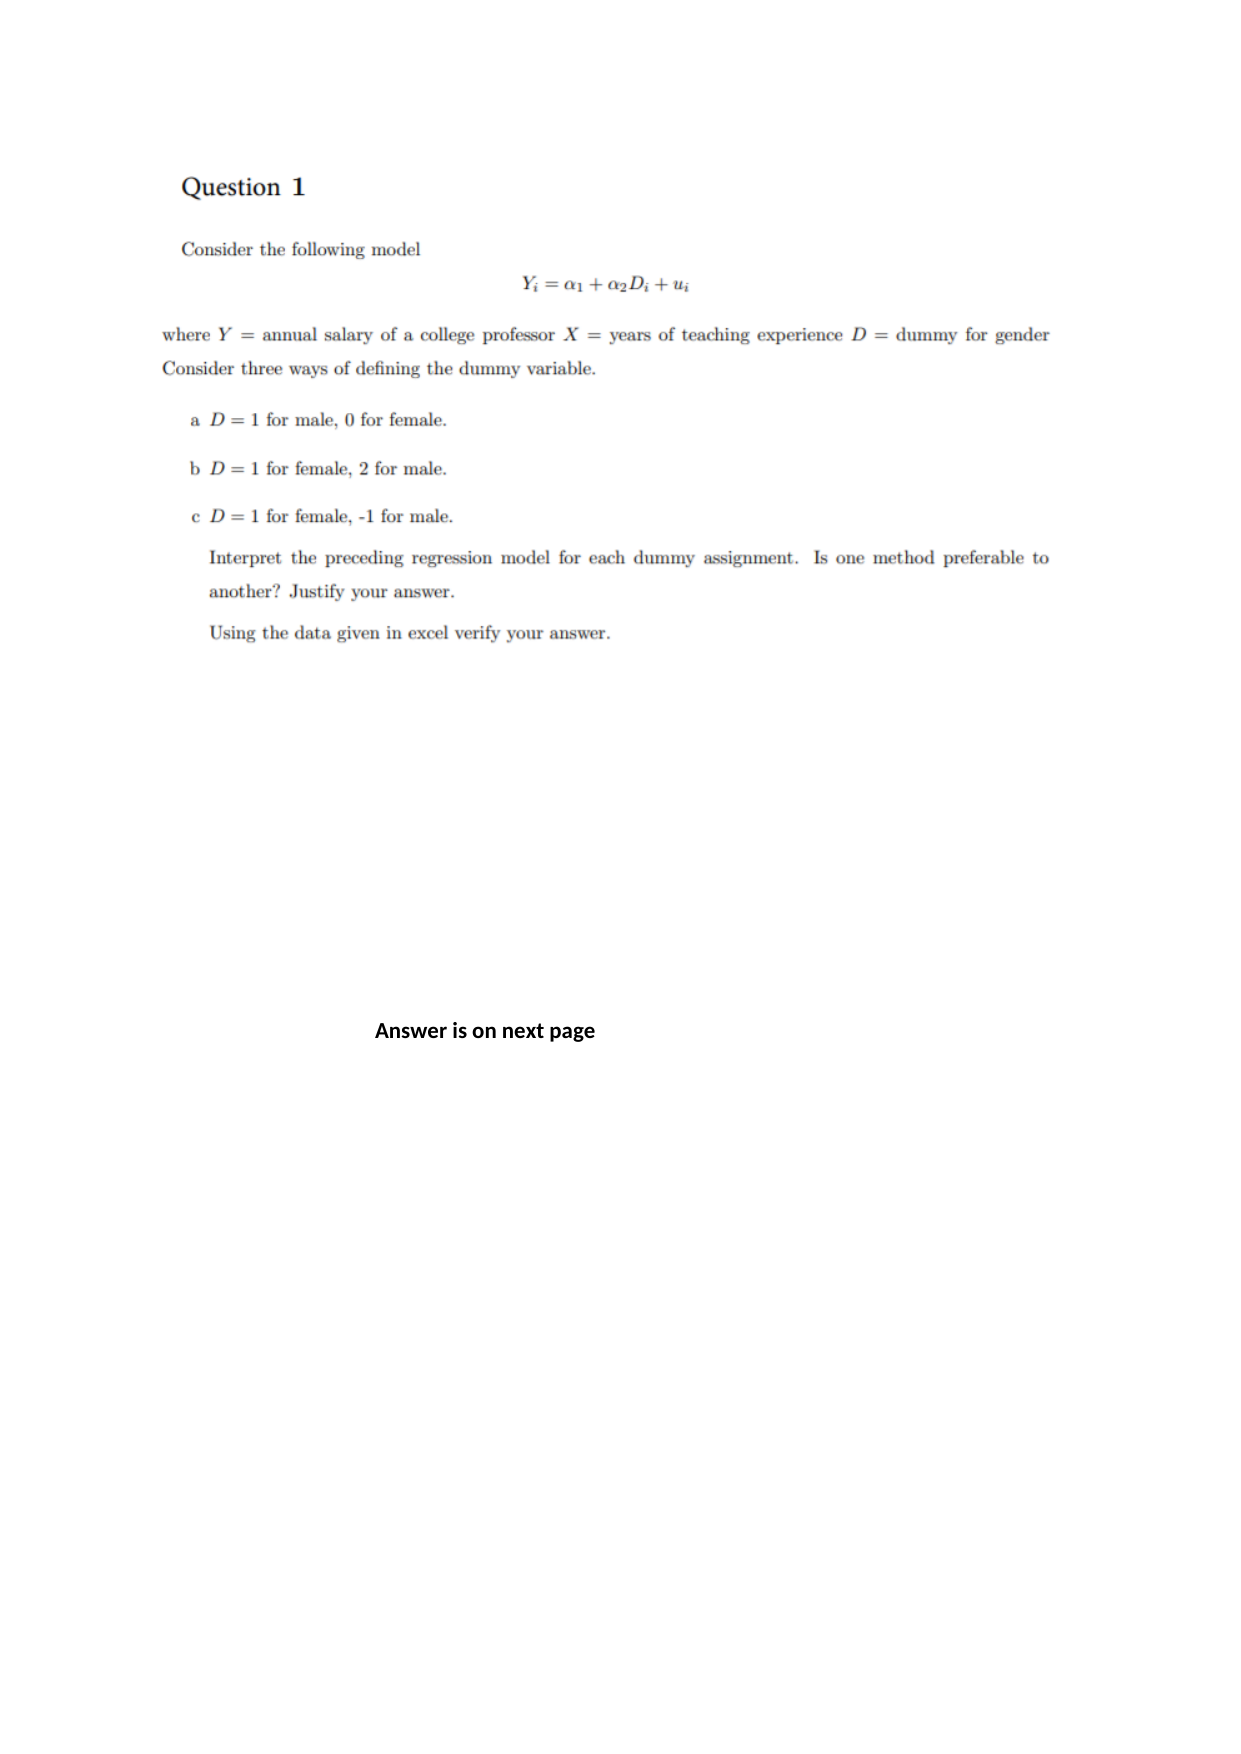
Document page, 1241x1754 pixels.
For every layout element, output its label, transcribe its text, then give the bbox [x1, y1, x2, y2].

text Answer is on next page [300, 1016, 1090, 1044]
picture [150, 150, 1091, 670]
